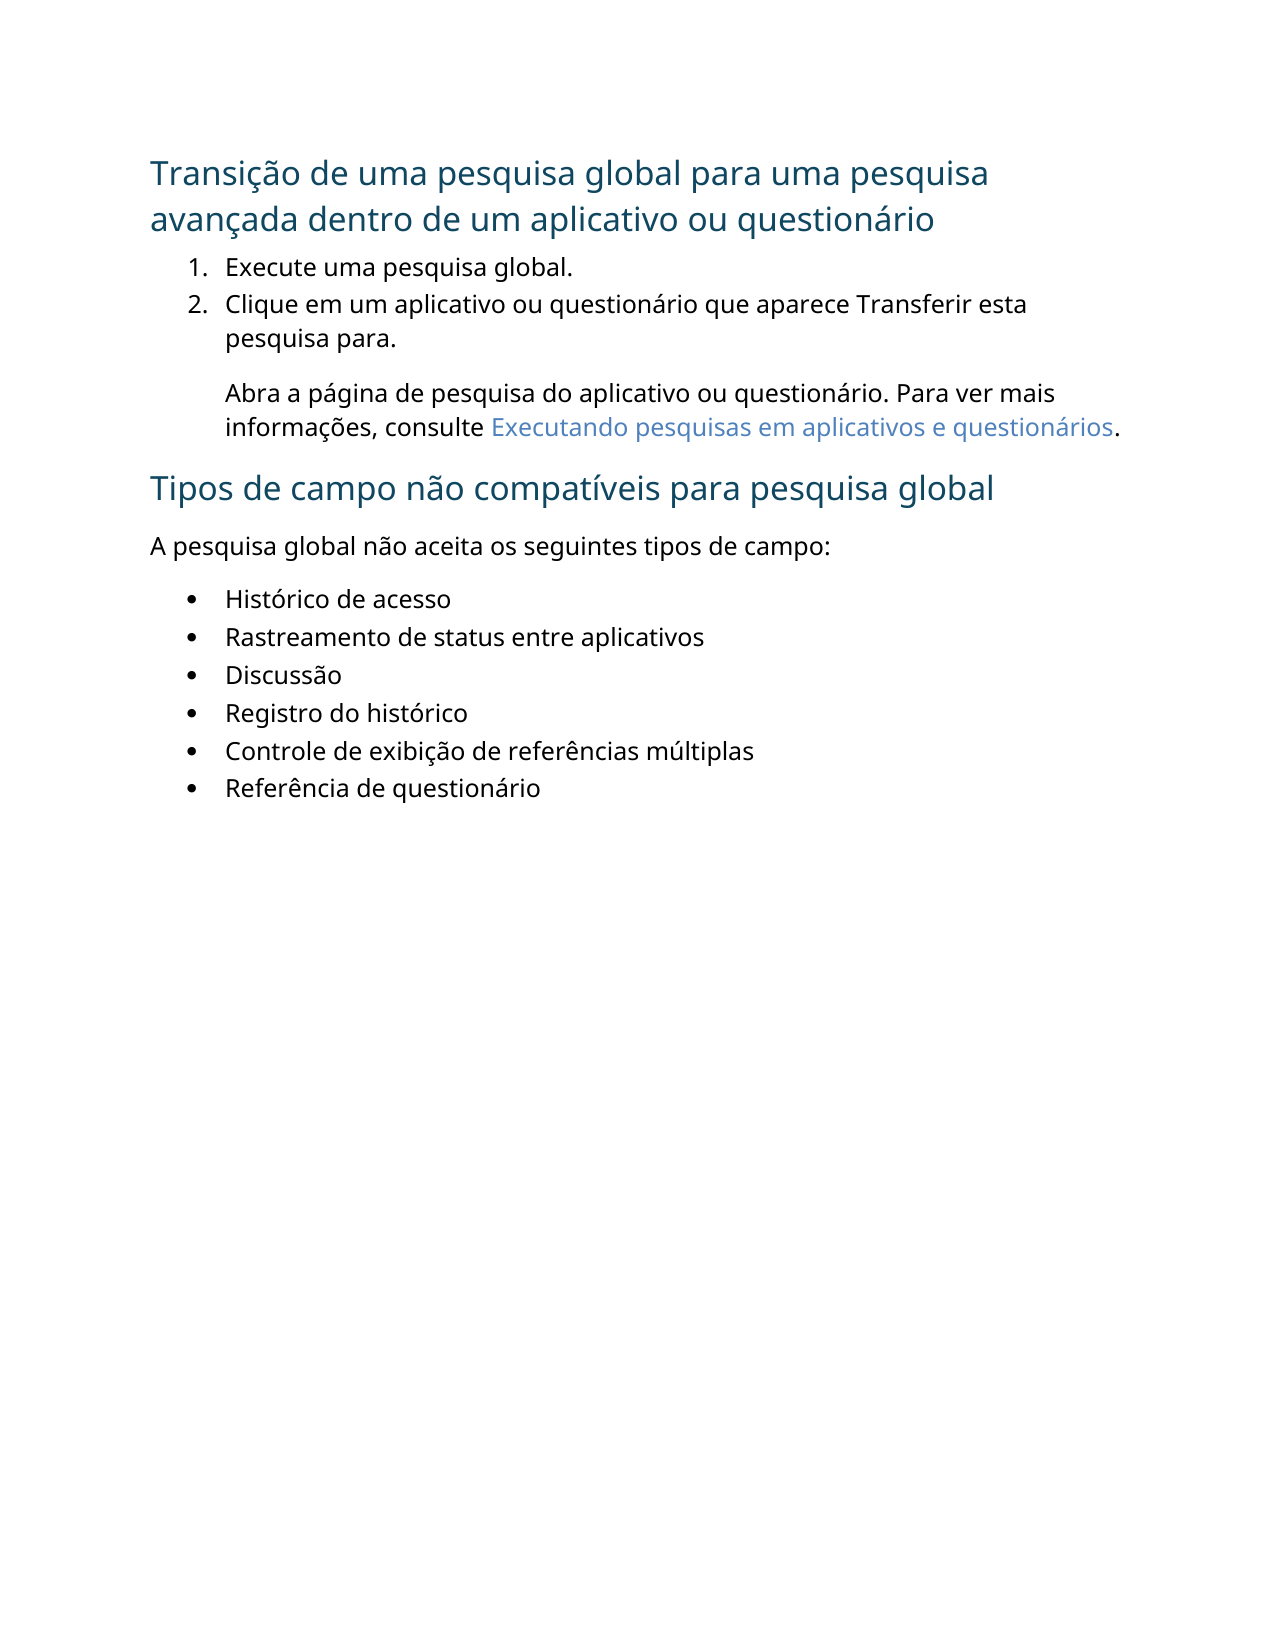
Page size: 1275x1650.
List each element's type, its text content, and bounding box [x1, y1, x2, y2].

list Referência de questionário [187, 771, 1125, 805]
list Discussão [187, 657, 1125, 692]
list Abra a página de pesquisa do aplicativo ou questionário. Para ver mais informações, consulte Executando pesquisas em aplicativos e questionários. [187, 376, 1125, 444]
list Clique em um aplicativo ou questionário que aparece Transferir esta pesquisa para. [187, 287, 1125, 355]
subtitle Tipos de campo não compatíveis para pesquisa global [150, 465, 1125, 510]
list Rastreamento de status entre aplicativos [187, 620, 1125, 654]
subtitle Transição de uma pesquisa global para uma pesquisa avançada dentro de um aplicativo ou questionário [150, 150, 1125, 241]
list Registro do histórico [187, 695, 1125, 729]
list Histórico de acesso [187, 582, 1125, 616]
text A pesquisa global não aceita os seguintes tipos de campo: [150, 529, 1125, 563]
list Execute uma pesquisa global. [187, 249, 1125, 283]
list Controle de exibição de referências múltiplas [187, 733, 1125, 767]
